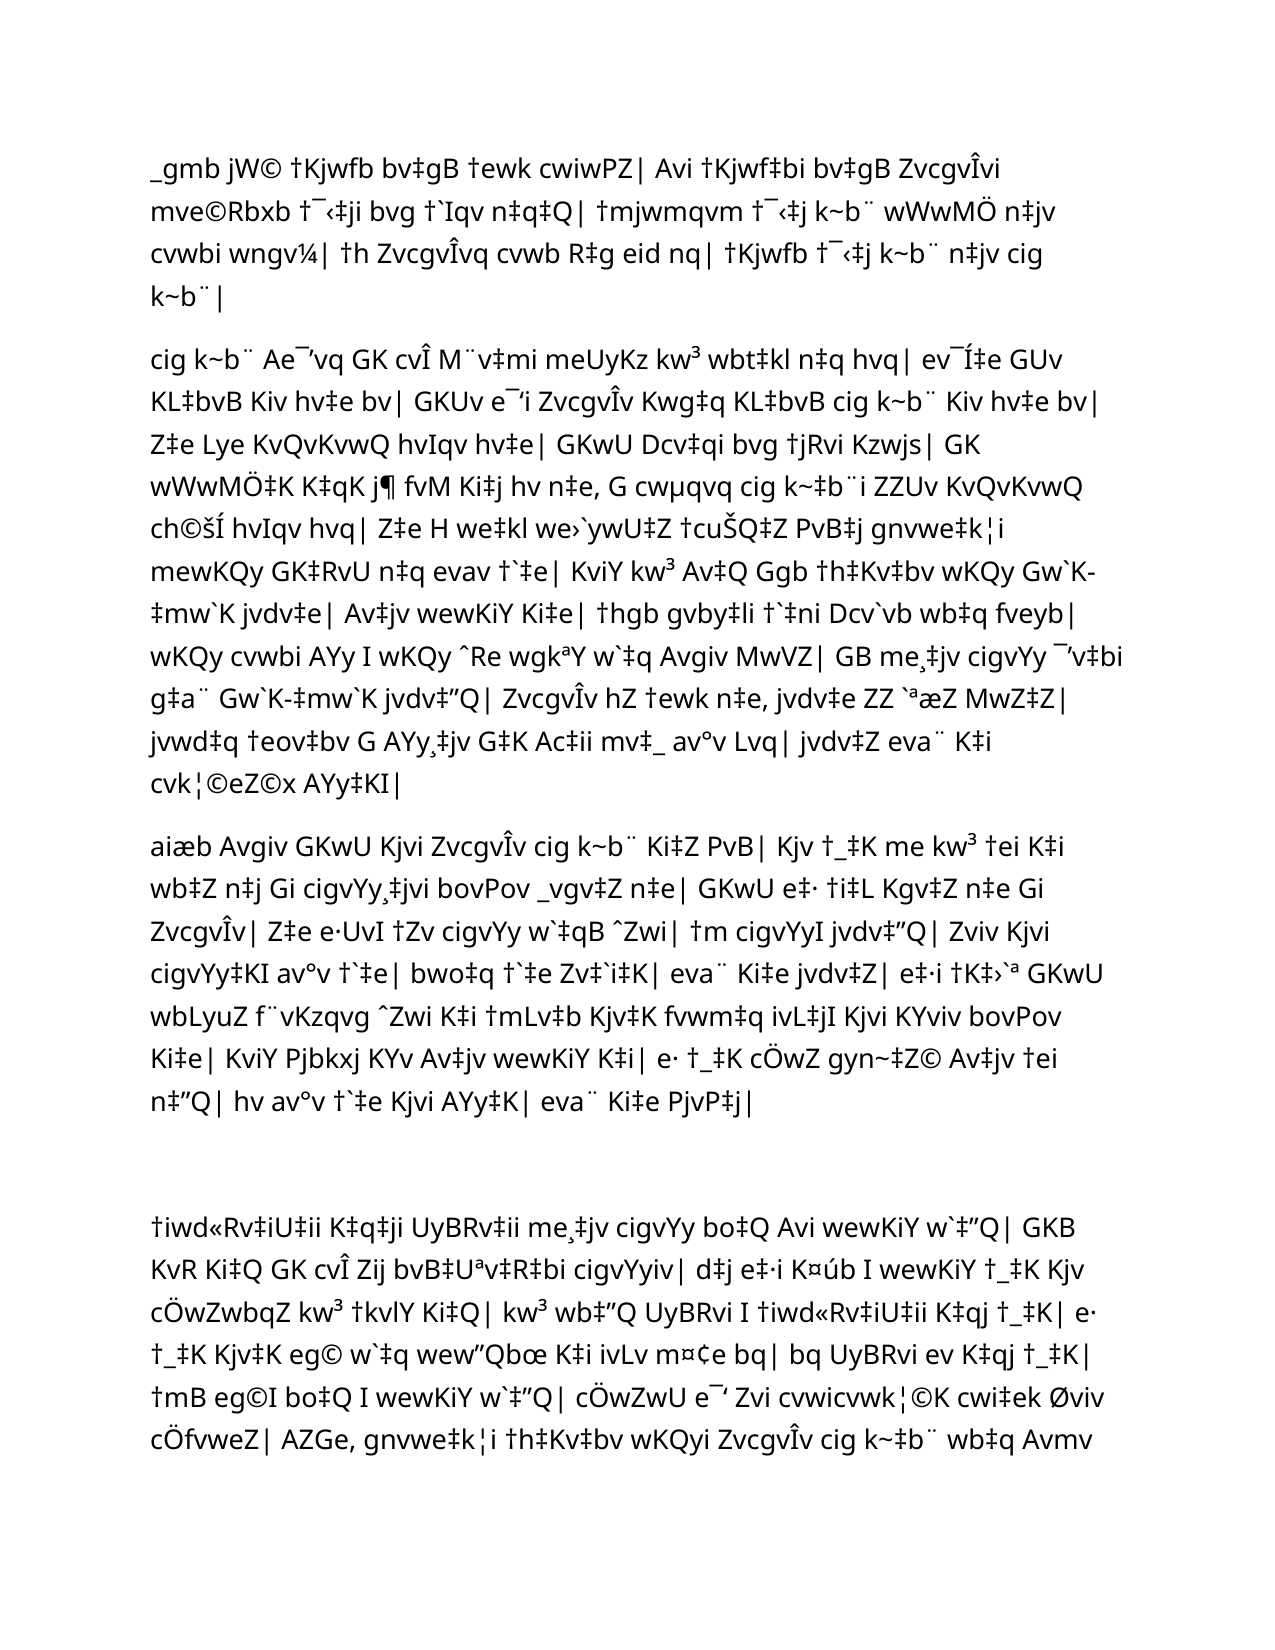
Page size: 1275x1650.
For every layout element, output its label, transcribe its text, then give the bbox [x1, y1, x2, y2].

text cig k~b¨ Ae¯’vq GK cvÎ M¨v‡mi meUyKz kw³ wbt‡kl n‡q hvq| ev¯Í‡e GUv KL‡bvB Kiv hv‡e bv| GKUv e¯‘i ZvcgvÎv Kwg‡q KL‡bvB cig k~b¨ Kiv hv‡e bv| Z‡e Lye KvQvKvwQ hvIqv hv‡e| GKwU Dcv‡qi bvg †jRvi Kzwjs| GK wWwMÖ‡K K‡qK j¶ fvM Ki‡j hv n‡e, G cwµqvq cig k~‡b¨i ZZUv KvQvKvwQ ch©šÍ hvIqv hvq| Z‡e H we‡kl we›`ywU‡Z †cuŠQ‡Z PvB‡j gnvwe‡k¦i mewKQy GK‡RvU n‡q evav †`‡e| KviY kw³ Av‡Q Ggb †h‡Kv‡bv wKQy Gw`K-‡mw`K jvdv‡e| Av‡jv wewKiY Ki‡e| †hgb gvby‡li †`‡ni Dcv`vb wb‡q fveyb| wKQy cvwbi AYy I wKQy ˆRe wgkªY w`‡q Avgiv MwVZ| GB me¸‡jv cigvYy ¯’v‡bi g‡a¨ Gw`K-‡mw`K jvdv‡”Q| ZvcgvÎv hZ †ewk n‡e, jvdv‡e ZZ `ªæZ MwZ‡Z| jvwd‡q †eov‡bv G AYy¸‡jv G‡K Ac‡ii mv‡_ av°v Lvq| jvdv‡Z eva¨ K‡i cvk¦©eZ©x AYy‡KI| [150, 340, 1125, 801]
text _gmb jW© †Kjwfb bv‡gB †ewk cwiwPZ| Avi †Kjwf‡bi bv‡gB ZvcgvÎvi mve©Rbxb †¯‹‡ji bvg †`Iqv n‡q‡Q| †mjwmqvm †¯‹‡j k~b¨ wWwMÖ n‡jv cvwbi wngv¼| †h ZvcgvÎvq cvwb R‡g eid nq| †Kjwfb †¯‹‡j k~b¨ n‡jv cig k~b¨| [150, 150, 1125, 314]
text aiæb Avgiv GKwU Kjvi ZvcgvÎv cig k~b¨ Ki‡Z PvB| Kjv †_‡K me kw³ †ei K‡i wb‡Z n‡j Gi cigvYy¸‡jvi bovPov _vgv‡Z n‡e| GKwU e‡· †i‡L Kgv‡Z n‡e Gi ZvcgvÎv| Z‡e e·UvI †Zv cigvYy w`‡qB ˆZwi| †m cigvYyI jvdv‡”Q| Zviv Kjvi cigvYy‡KI av°v †`‡e| bwo‡q †`‡e Zv‡`i‡K| eva¨ Ki‡e jvdv‡Z| e‡·i †K‡›`ª GKwU wbLyuZ f¨vKzqvg ˆZwi K‡i †mLv‡b Kjv‡K fvwm‡q ivL‡jI Kjvi KYviv bovPov Ki‡e| KviY Pjbkxj KYv Av‡jv wewKiY K‡i| e· †_‡K cÖwZ gyn~‡Z© Av‡jv †ei n‡”Q| hv av°v †`‡e Kjvi AYy‡K| eva¨ Ki‡e PjvP‡j| [150, 828, 1125, 1119]
